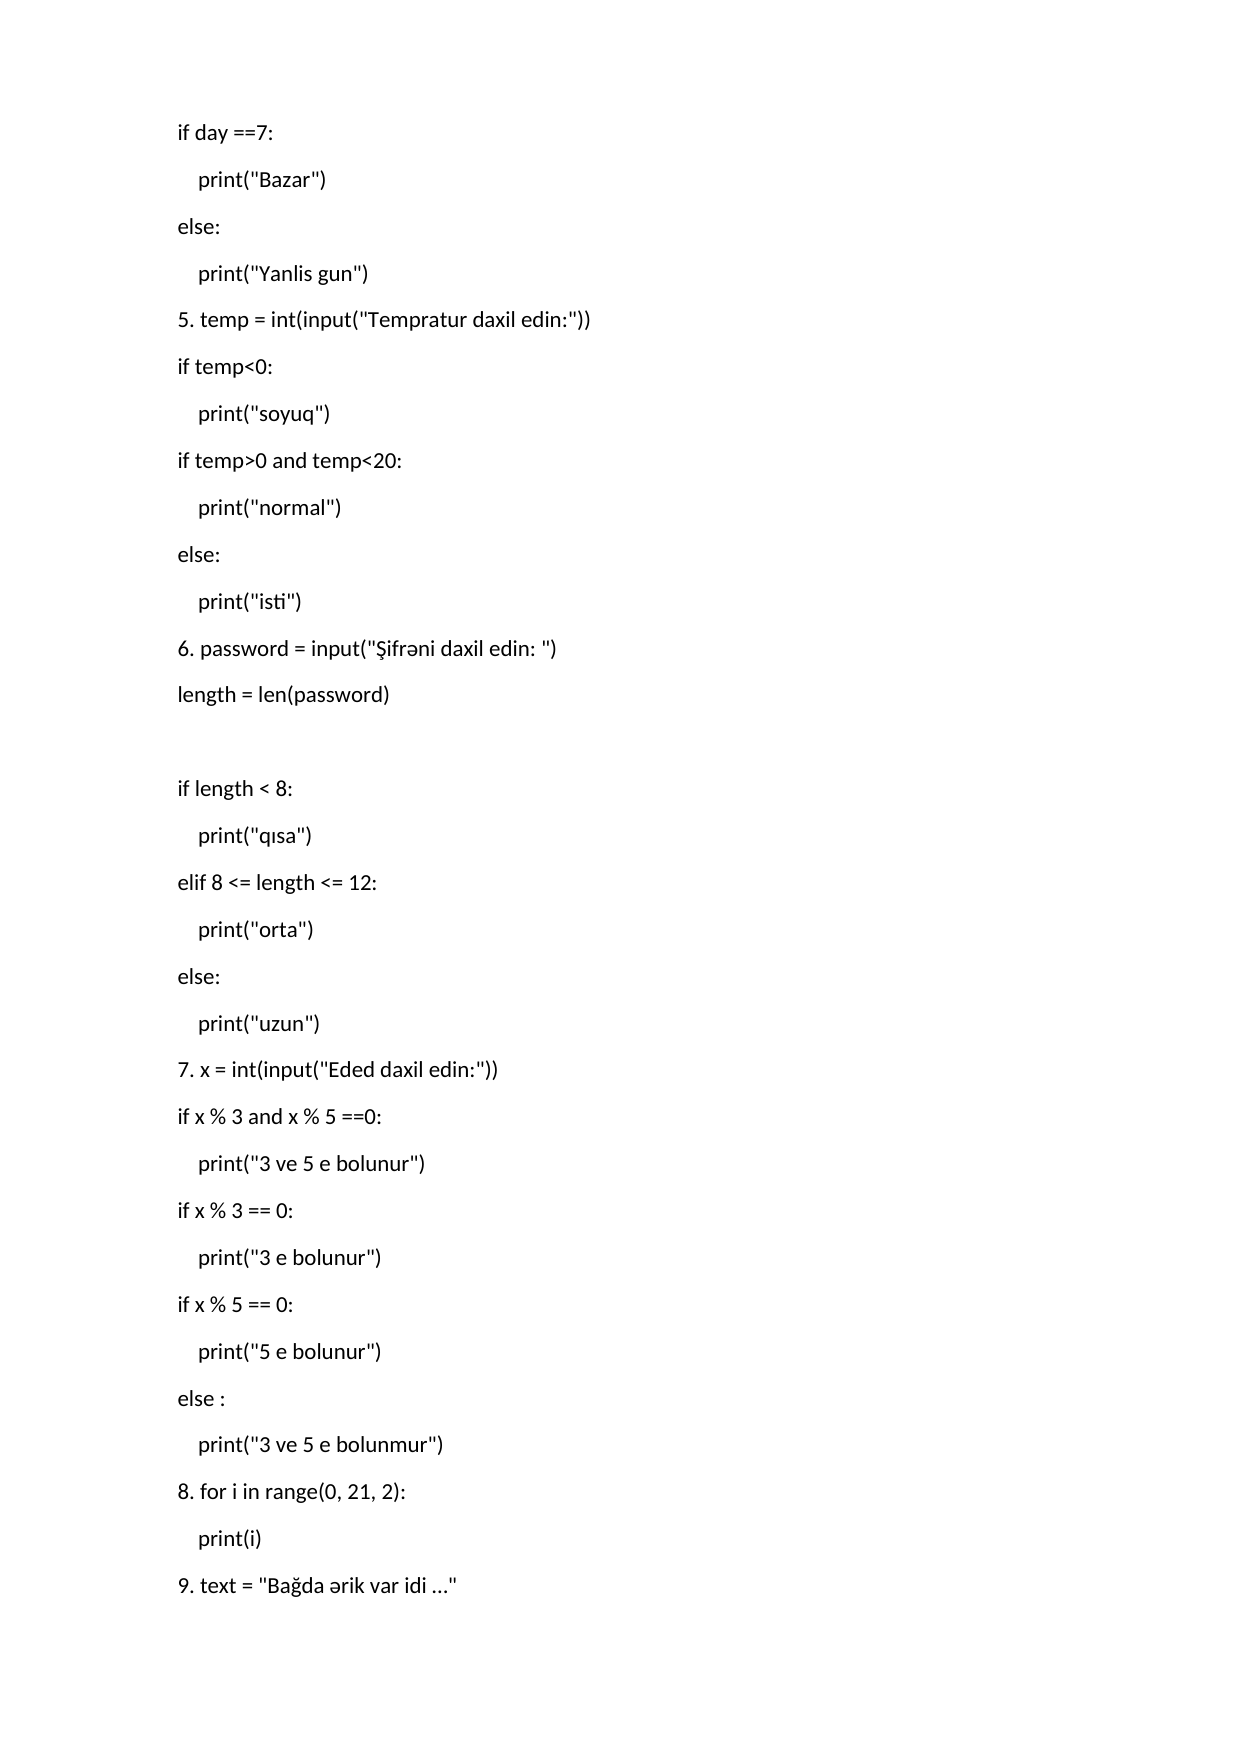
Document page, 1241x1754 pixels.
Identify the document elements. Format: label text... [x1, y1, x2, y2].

text if length < 8: [177, 774, 1152, 802]
text print("Bazar") [177, 165, 1152, 193]
text print("3 ve 5 e bolunur") [177, 1149, 1152, 1177]
text print(i) [177, 1524, 1152, 1552]
text if x % 3 and x % 5 ==0: [177, 1102, 1152, 1131]
text else: [177, 962, 1152, 990]
text print("3 ve 5 e bolunmur") [177, 1431, 1152, 1459]
text print("normal") [177, 493, 1152, 521]
text 5. temp = int(input("Tempratur daxil edin:")) [177, 306, 1152, 334]
text print("qısa") [177, 821, 1152, 849]
text print("soyuq") [177, 399, 1152, 427]
text if temp<0: [177, 352, 1152, 381]
text elif 8 <= length <= 12: [177, 868, 1152, 896]
text if temp>0 and temp<20: [177, 446, 1152, 474]
text else: [177, 540, 1152, 568]
text print("5 e bolunur") [177, 1337, 1152, 1365]
text 9. text = "Bağda ərik var idi …" [177, 1571, 1152, 1599]
text 7. x = int(input("Eded daxil edin:")) [177, 1056, 1152, 1084]
text 6. password = input("Şifrəni daxil edin: ") [177, 634, 1152, 662]
text print("uzun") [177, 1009, 1152, 1037]
text print("isti") [177, 587, 1152, 615]
text if x % 3 == 0: [177, 1196, 1152, 1224]
text print("Yanlis gun") [177, 259, 1152, 287]
text 8. for i in range(0, 21, 2): [177, 1477, 1152, 1506]
text else : [177, 1384, 1152, 1412]
text print("3 e bolunur") [177, 1243, 1152, 1271]
text if day ==7: [177, 118, 1152, 146]
text length = len(password) [177, 681, 1152, 709]
text else: [177, 212, 1152, 240]
text if x % 5 == 0: [177, 1290, 1152, 1318]
text print("orta") [177, 915, 1152, 943]
